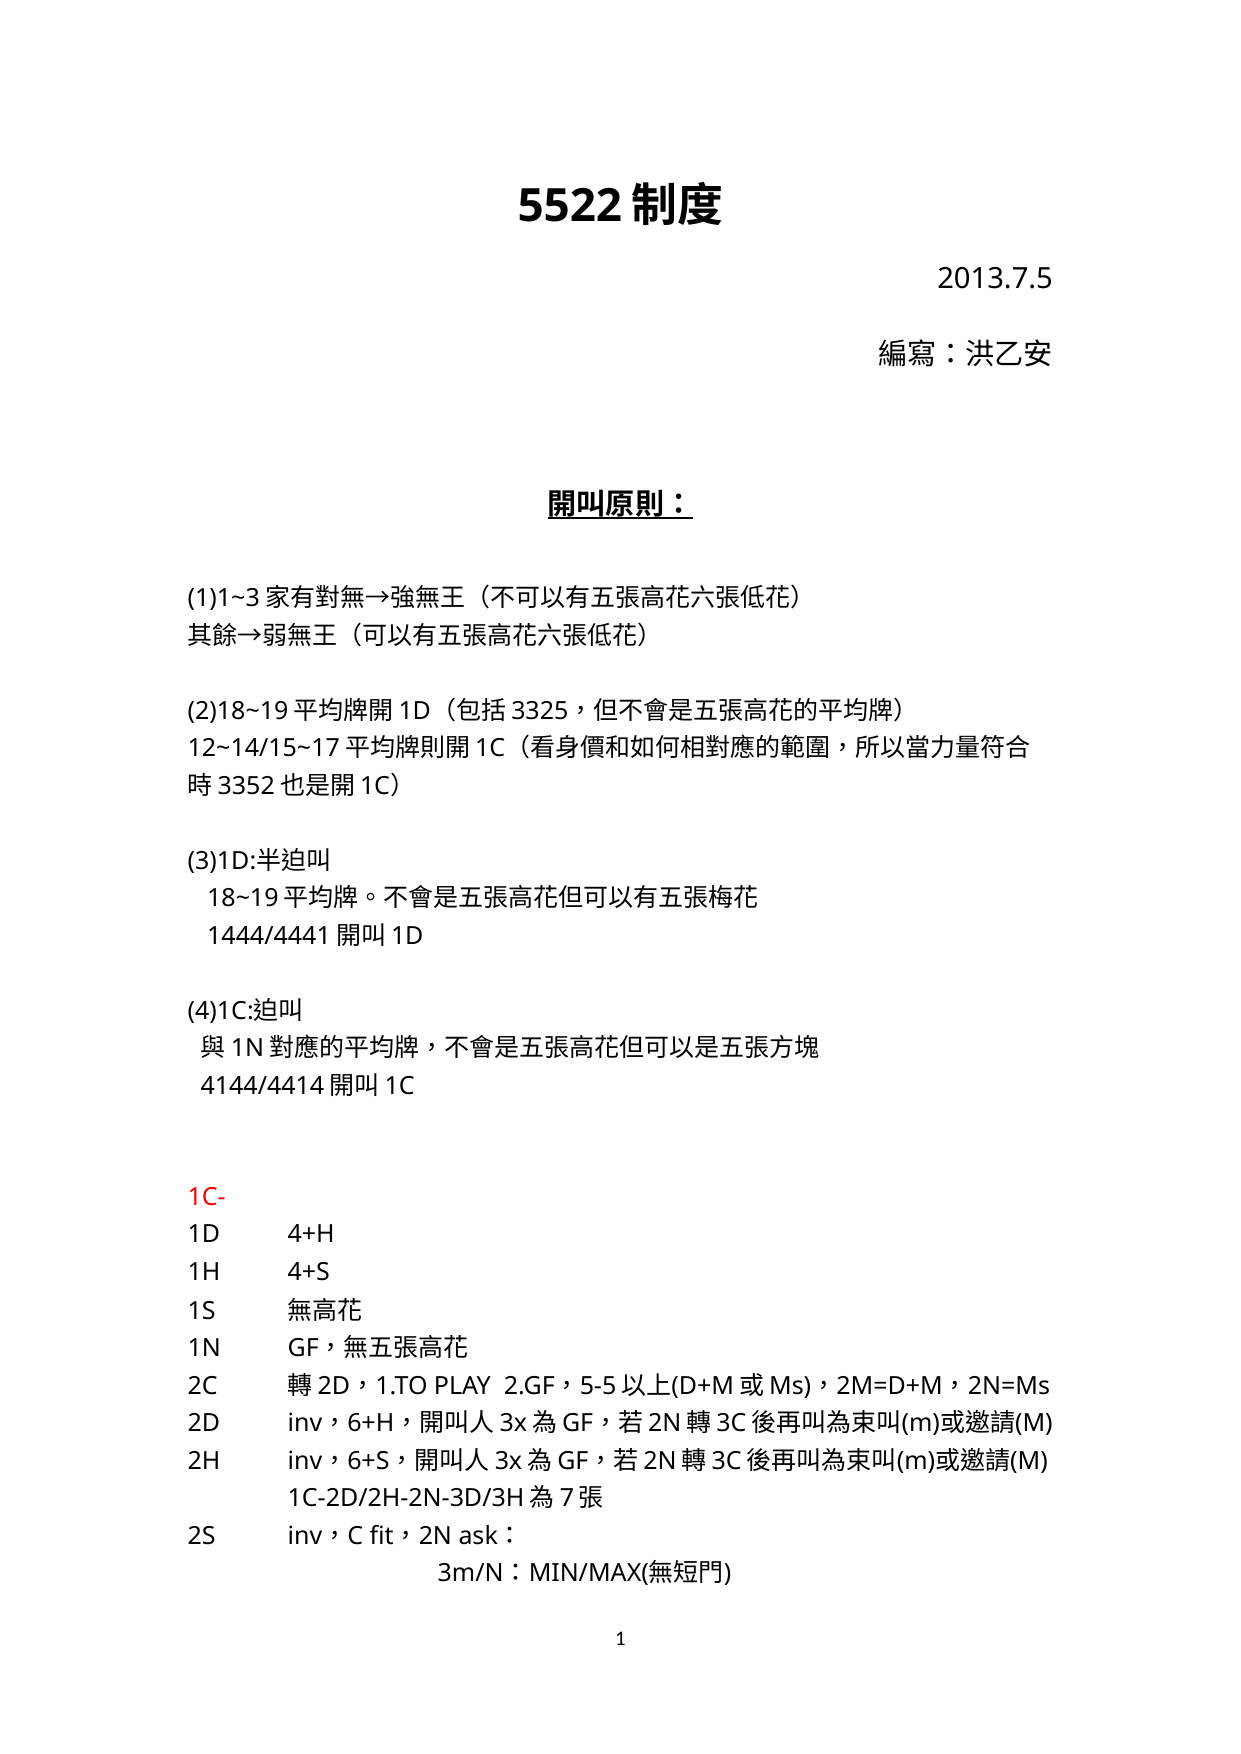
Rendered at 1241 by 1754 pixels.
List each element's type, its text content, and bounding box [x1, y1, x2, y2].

text 1N GF，無五張高花 [187, 1327, 1053, 1364]
text 18~19平均牌。不會是五張高花但可以有五張梅花 [187, 877, 1053, 914]
text 1C-2D/2H-2N-3D/3H為7張 [187, 1477, 1053, 1514]
text 1D 4+H [187, 1214, 1053, 1252]
text 其餘→弱無王（可以有五張高花六張低花） [187, 614, 1053, 652]
text 12~14/15~17平均牌則開1C（看身價和如何相對應的範圍，所以當力量符合時3352也是開1C） [187, 727, 1053, 802]
text 2H inv，6+S，開叫人3x為GF，若2N轉3C後再叫為束叫(m)或邀請(M) [187, 1439, 1053, 1477]
text 編寫：洪乙安 [187, 314, 1053, 389]
text 與1N對應的平均牌，不會是五張高花但可以是五張方塊 [187, 1027, 1053, 1064]
text 2D inv，6+H，開叫人3x為GF，若2N轉3C後再叫為束叫(m)或邀請(M) [187, 1402, 1053, 1439]
text (4)1C:迫叫 [187, 989, 1053, 1027]
text (1)1~3家有對無→強無王（不可以有五張高花六張低花） [187, 577, 1053, 614]
text 1444/4441開叫1D [187, 914, 1053, 952]
text 1C- [187, 1177, 1053, 1214]
text 2013.7.5 [187, 239, 1053, 314]
text 1S 無高花 [187, 1289, 1053, 1327]
text 4144/4414開叫1C [187, 1064, 1053, 1102]
text 2C 轉2D，1.TO PLAY 2.GF，5-5以上(D+M或Ms)，2M=D+M，2N=Ms [187, 1364, 1053, 1402]
text 5522制度 [187, 164, 1053, 239]
text 2S inv，C fit，2N ask： [187, 1514, 1053, 1552]
text (3)1D:半迫叫 [187, 839, 1053, 877]
text 開叫原則： [187, 464, 1053, 539]
text (2)18~19平均牌開1D（包括3325，但不會是五張高花的平均牌） [187, 689, 1053, 727]
text 3m/N：MIN/MAX(無短門) [387, 1552, 1053, 1589]
text 1H 4+S [187, 1252, 1053, 1289]
